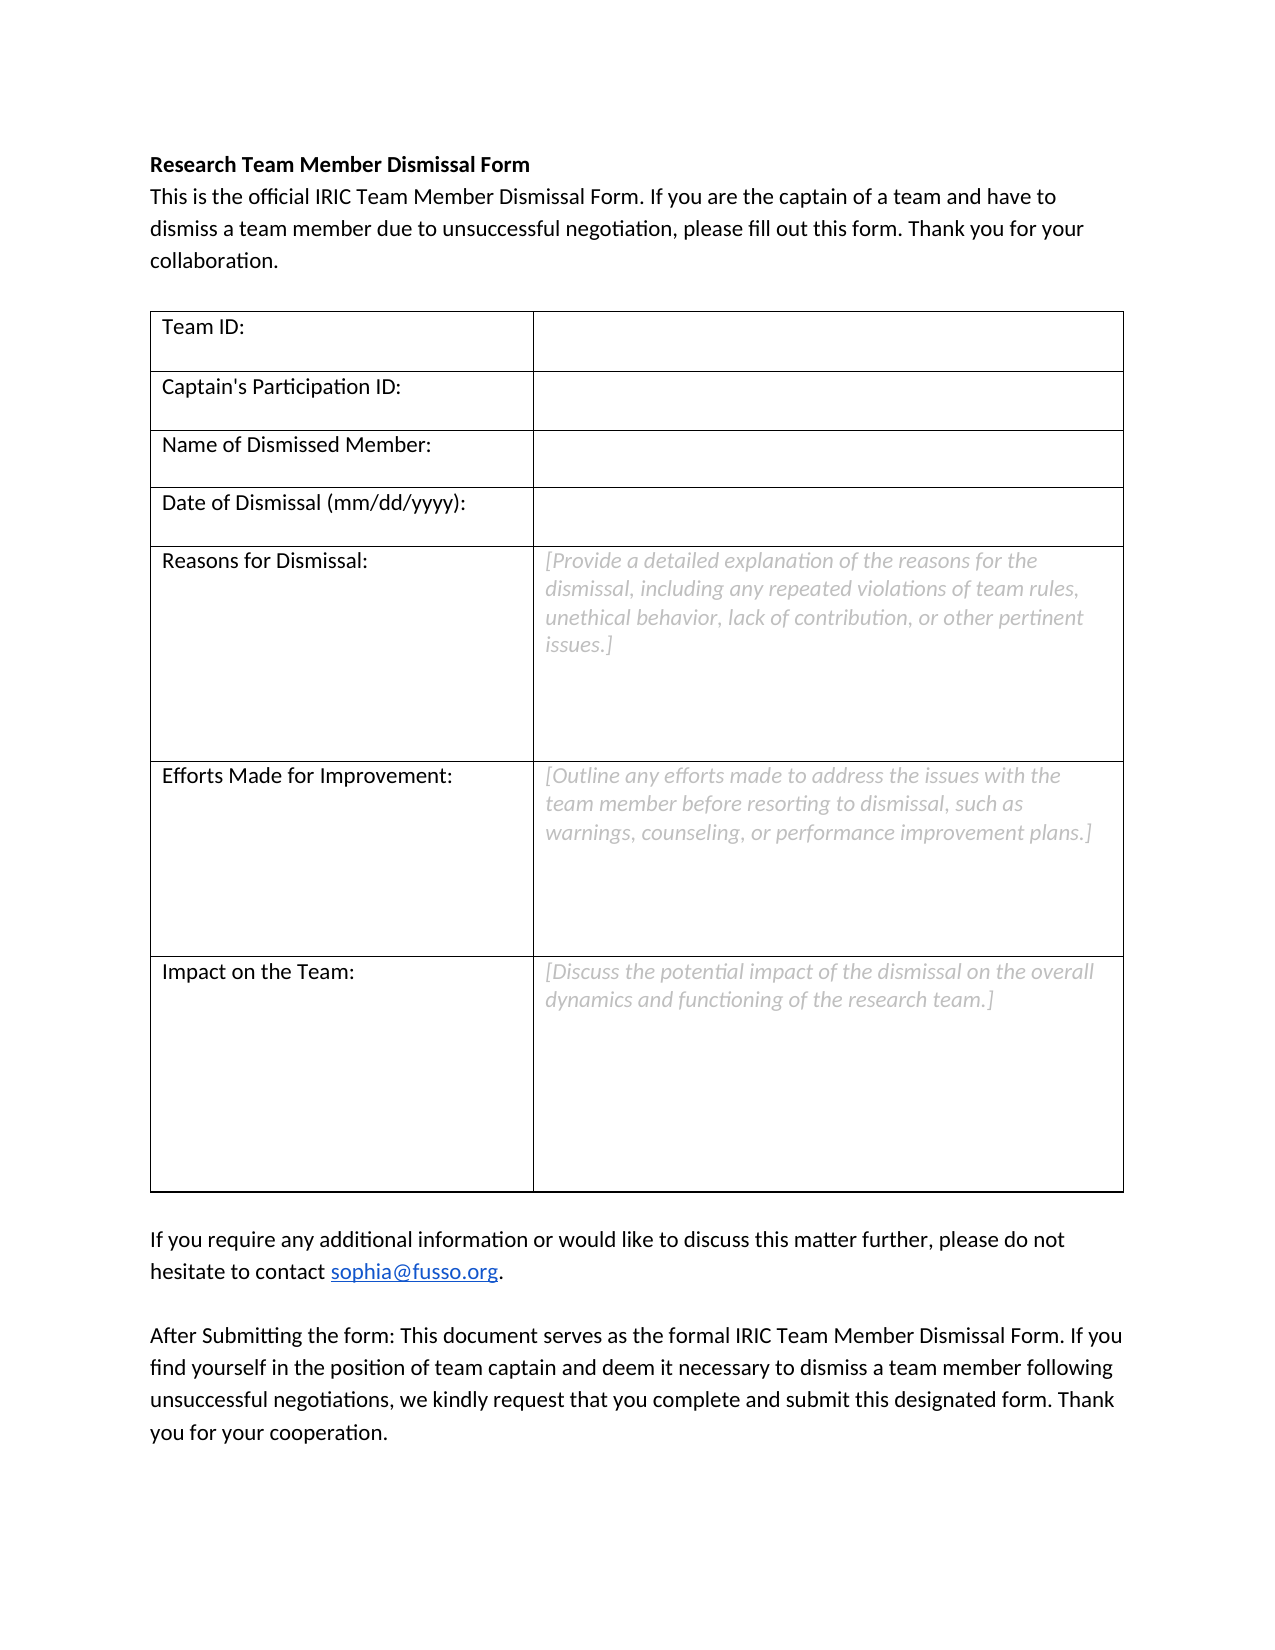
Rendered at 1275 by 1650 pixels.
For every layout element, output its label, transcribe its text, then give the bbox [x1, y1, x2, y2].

table_header Team ID: [151, 312, 533, 371]
table_cell [Provide a detailed explanation of the reasons for the dismissal, including any repeated violations of team rules, unethical behavior, lack of contribution, or other pertinent issues.] [534, 547, 1123, 761]
table_cell Efforts Made for Improvement: [151, 762, 533, 956]
table_cell Impact on the Team: [151, 957, 533, 1191]
table_cell [Discuss the potential impact of the dismissal on the overall dynamics and functioning of the research team.] [534, 957, 1123, 1191]
text This is the official IRIC Team Member Dismissal Form. If you are the captain of a team and have to dismiss a team member due to unsuccessful negotiation, please fill out this form. Thank you for your collaboration. [150, 182, 1125, 274]
table_cell Reasons for Dismissal: [151, 547, 533, 761]
table_cell Name of Dismissed Member: [151, 431, 533, 487]
text Research Team Member Dismissal Form [150, 150, 1125, 178]
table_cell [534, 431, 1123, 487]
text After Submitting the form: This document serves as the formal IRIC Team Member Dismissal Form. If you find yourself in the position of team captain and deem it necessary to dismiss a team member following unsuccessful negotiations, we kindly request that you complete and submit this designated form. Thank you for your cooperation. [150, 1321, 1125, 1446]
table_cell [534, 372, 1123, 429]
table_cell Captain's Participation ID: [151, 372, 533, 429]
table_cell [Outline any efforts made to address the issues with the team member before resorting to dismissal, such as warnings, counseling, or performance improvement plans.] [534, 762, 1123, 956]
table_header [534, 312, 1123, 371]
table_cell [534, 488, 1123, 546]
text If you require any additional information or would like to discuss this matter further, please do not hesitate to contact sophia@fusso.org. [150, 1225, 1125, 1285]
table_cell Date of Dismissal (mm/dd/yyyy): [151, 488, 533, 546]
